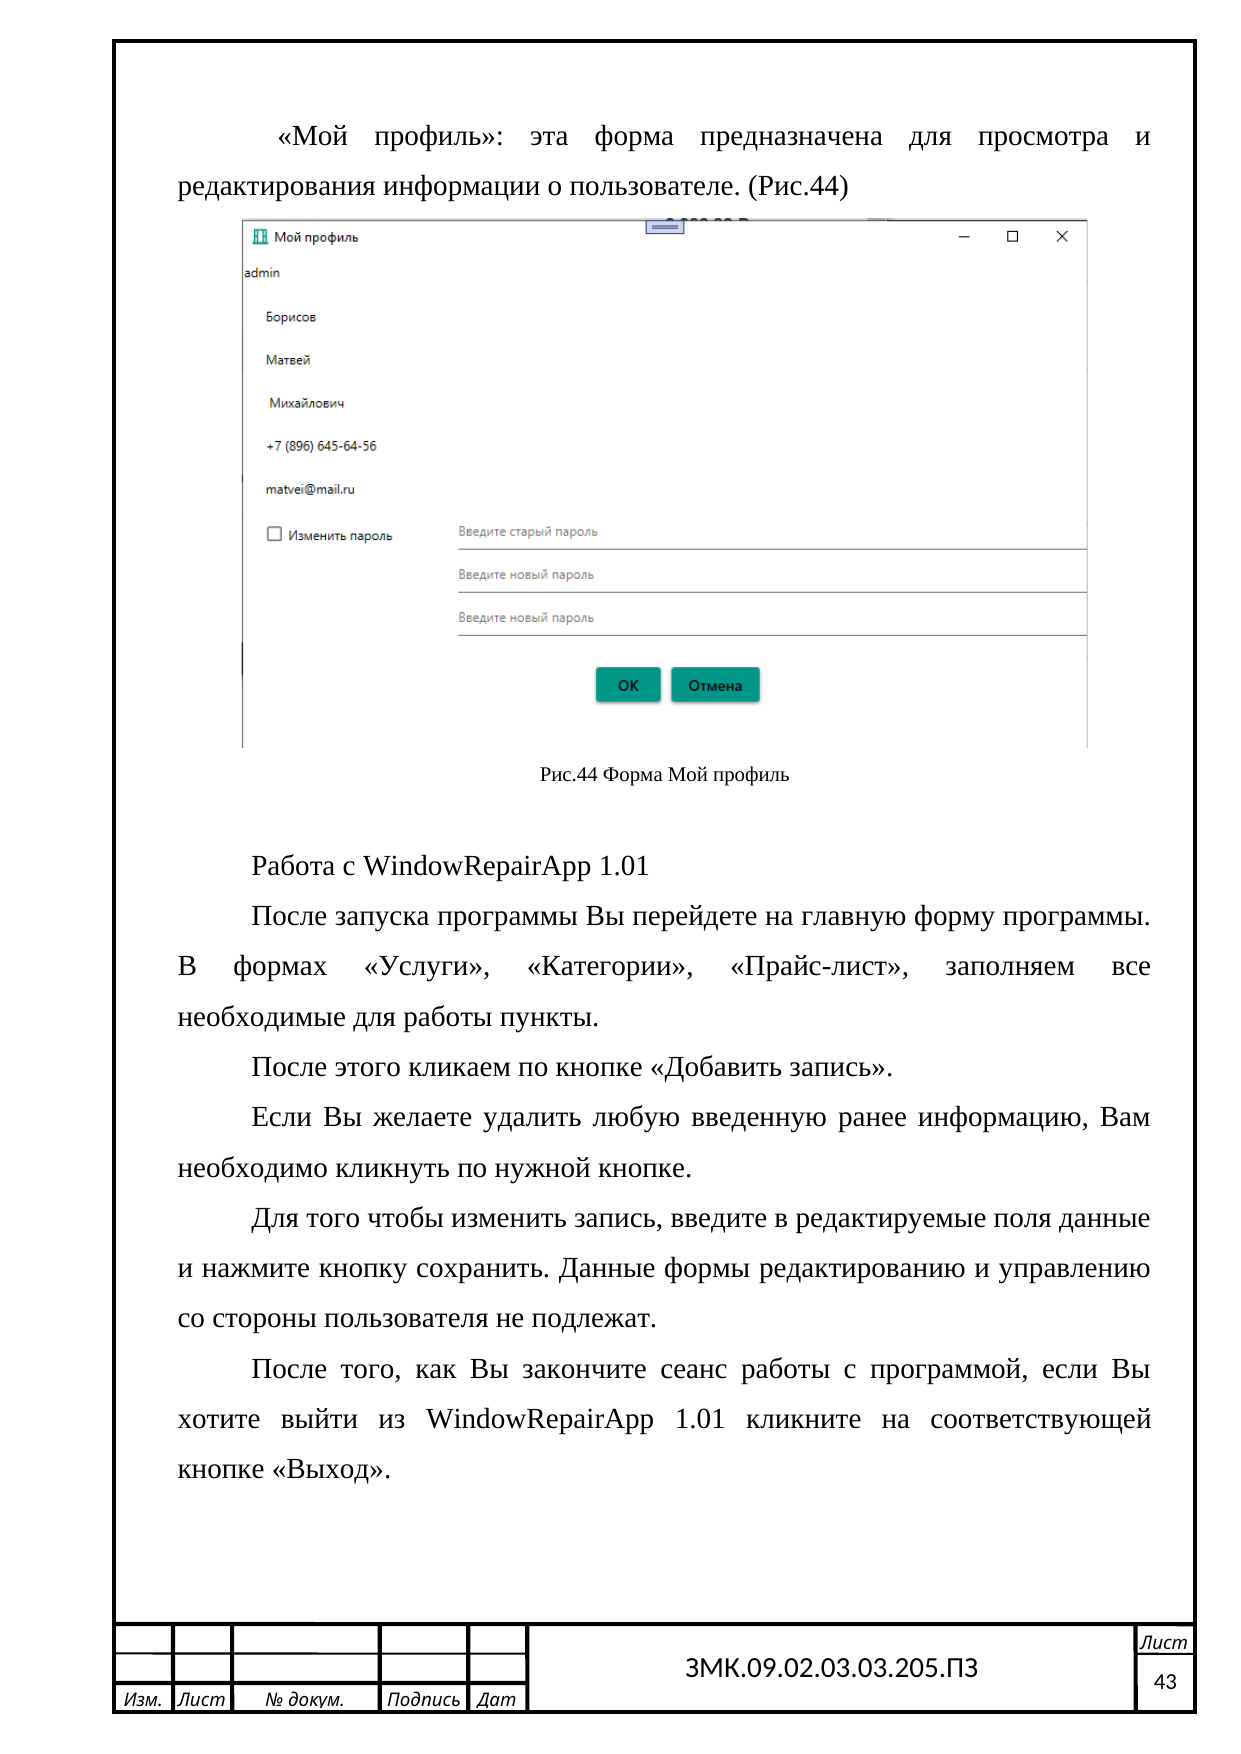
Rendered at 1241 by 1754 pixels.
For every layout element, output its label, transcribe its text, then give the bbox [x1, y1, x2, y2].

text После запуска программы Вы перейдете на главную форму программы. В формах «Услуги», «Категории», «Прайс-лист», заполняем все необходимые для работы пункты. [177, 898, 1152, 1032]
text «Мой профиль»: эта форма предназначена для просмотра и редактирования информации о пользователе. (Рис.44) [177, 118, 1152, 202]
text Если Вы желаете удалить любую введенную ранее информацию, Вам необходимо кликнуть по нужной кнопке. [177, 1099, 1152, 1183]
text После этого кликаем по кнопке «Добавить запись». [177, 1049, 1152, 1083]
text Работа с WindowRepairApp 1.01 [177, 848, 1152, 881]
text Для того чтобы изменить запись, введите в редактируемые поля данные и нажмите кнопку сохранить. Данные формы редактированию и управлению со стороны пользователя не подлежат. [177, 1200, 1152, 1334]
text Рис.44 Форма Мой профиль [177, 761, 1152, 786]
picture [241, 218, 1088, 748]
text После того, как Вы закончите сеанс работы с программой, если Вы хотите выйти из WindowRepairApp 1.01 кликните на соответствующей кнопке «Выход». [177, 1351, 1152, 1485]
